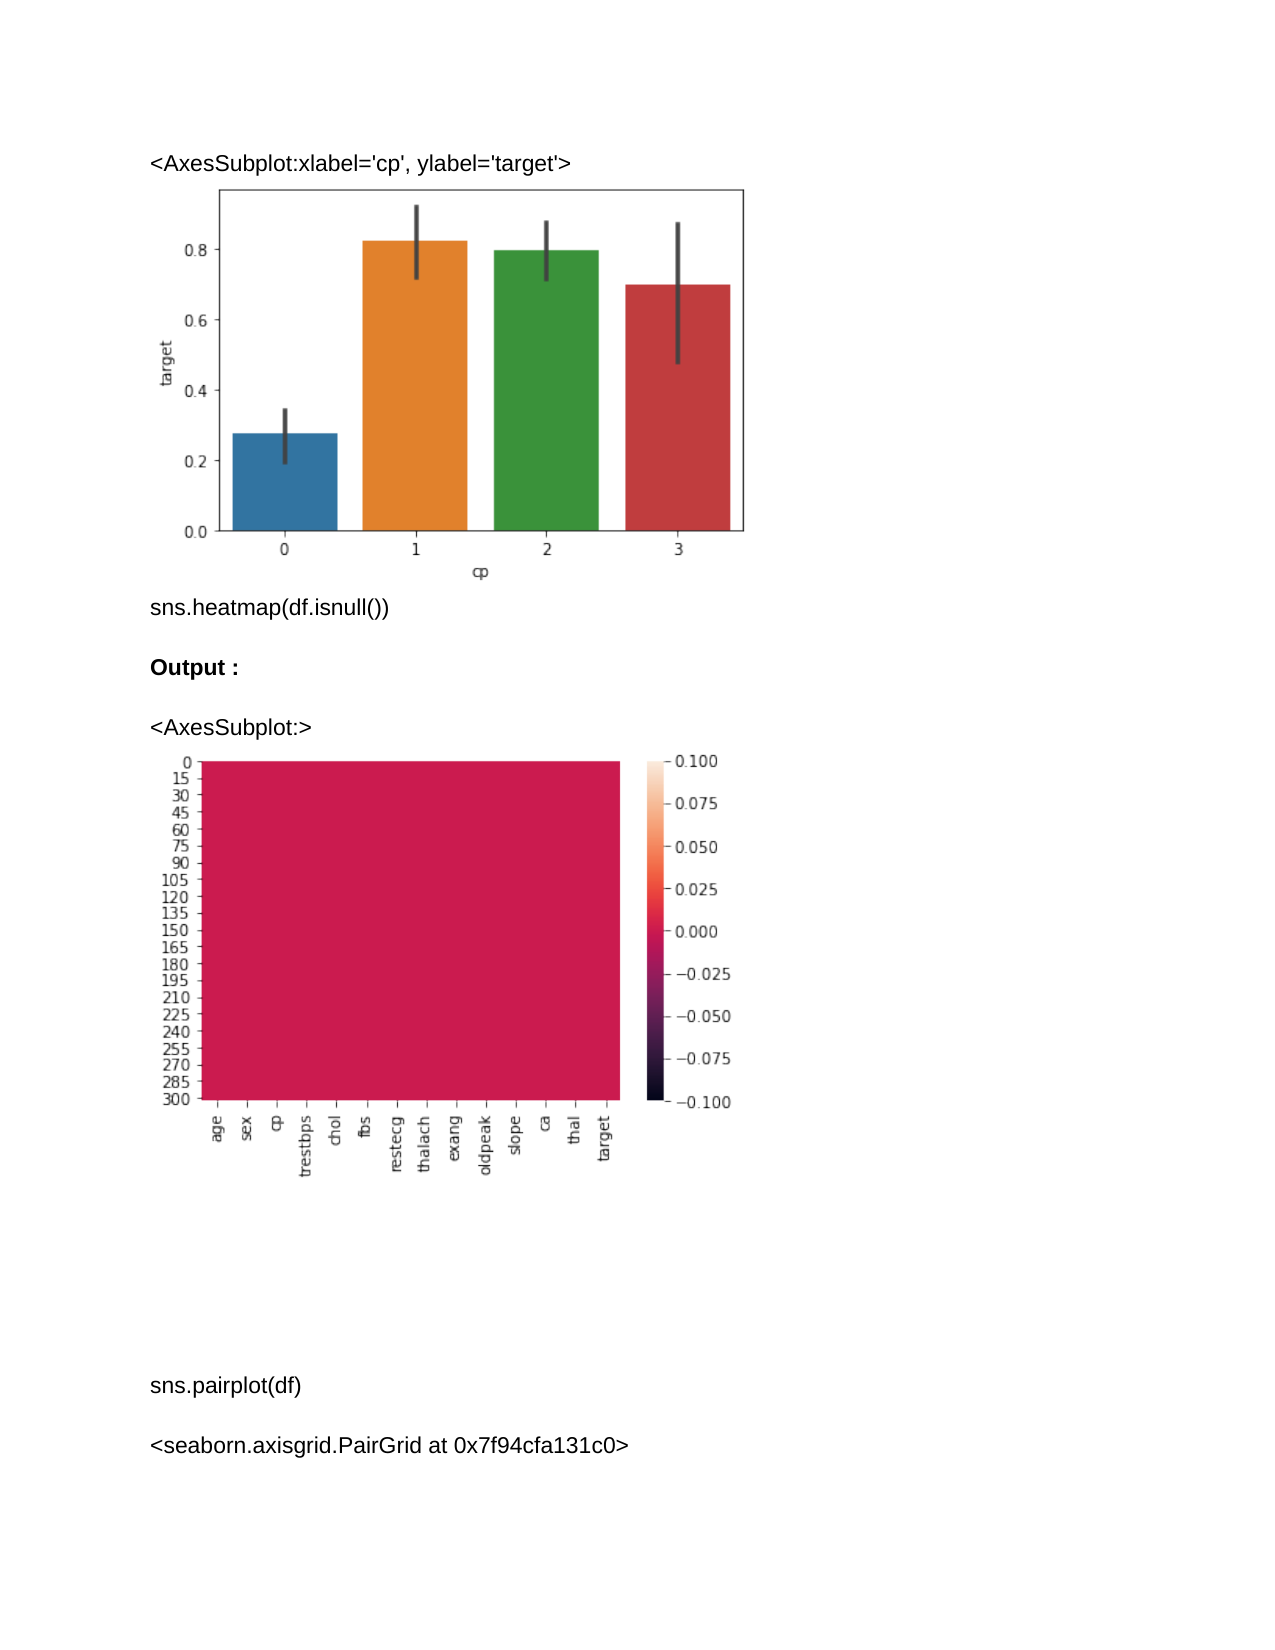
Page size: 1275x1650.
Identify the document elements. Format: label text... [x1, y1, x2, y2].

text <seaborn.axisgrid.PairGrid at 0x7f94cfa131c0> [150, 1432, 1125, 1458]
text <AxesSubplot:> [150, 714, 1125, 741]
text Output : [150, 654, 1125, 680]
picture [150, 744, 744, 1187]
picture [150, 180, 754, 590]
text sns.heatmap(df.isnull()) [150, 593, 1125, 620]
text <AxesSubplot:xlabel='cp', ylabel='target'> [150, 150, 1125, 176]
text sns.pairplot(df) [150, 1372, 1125, 1398]
